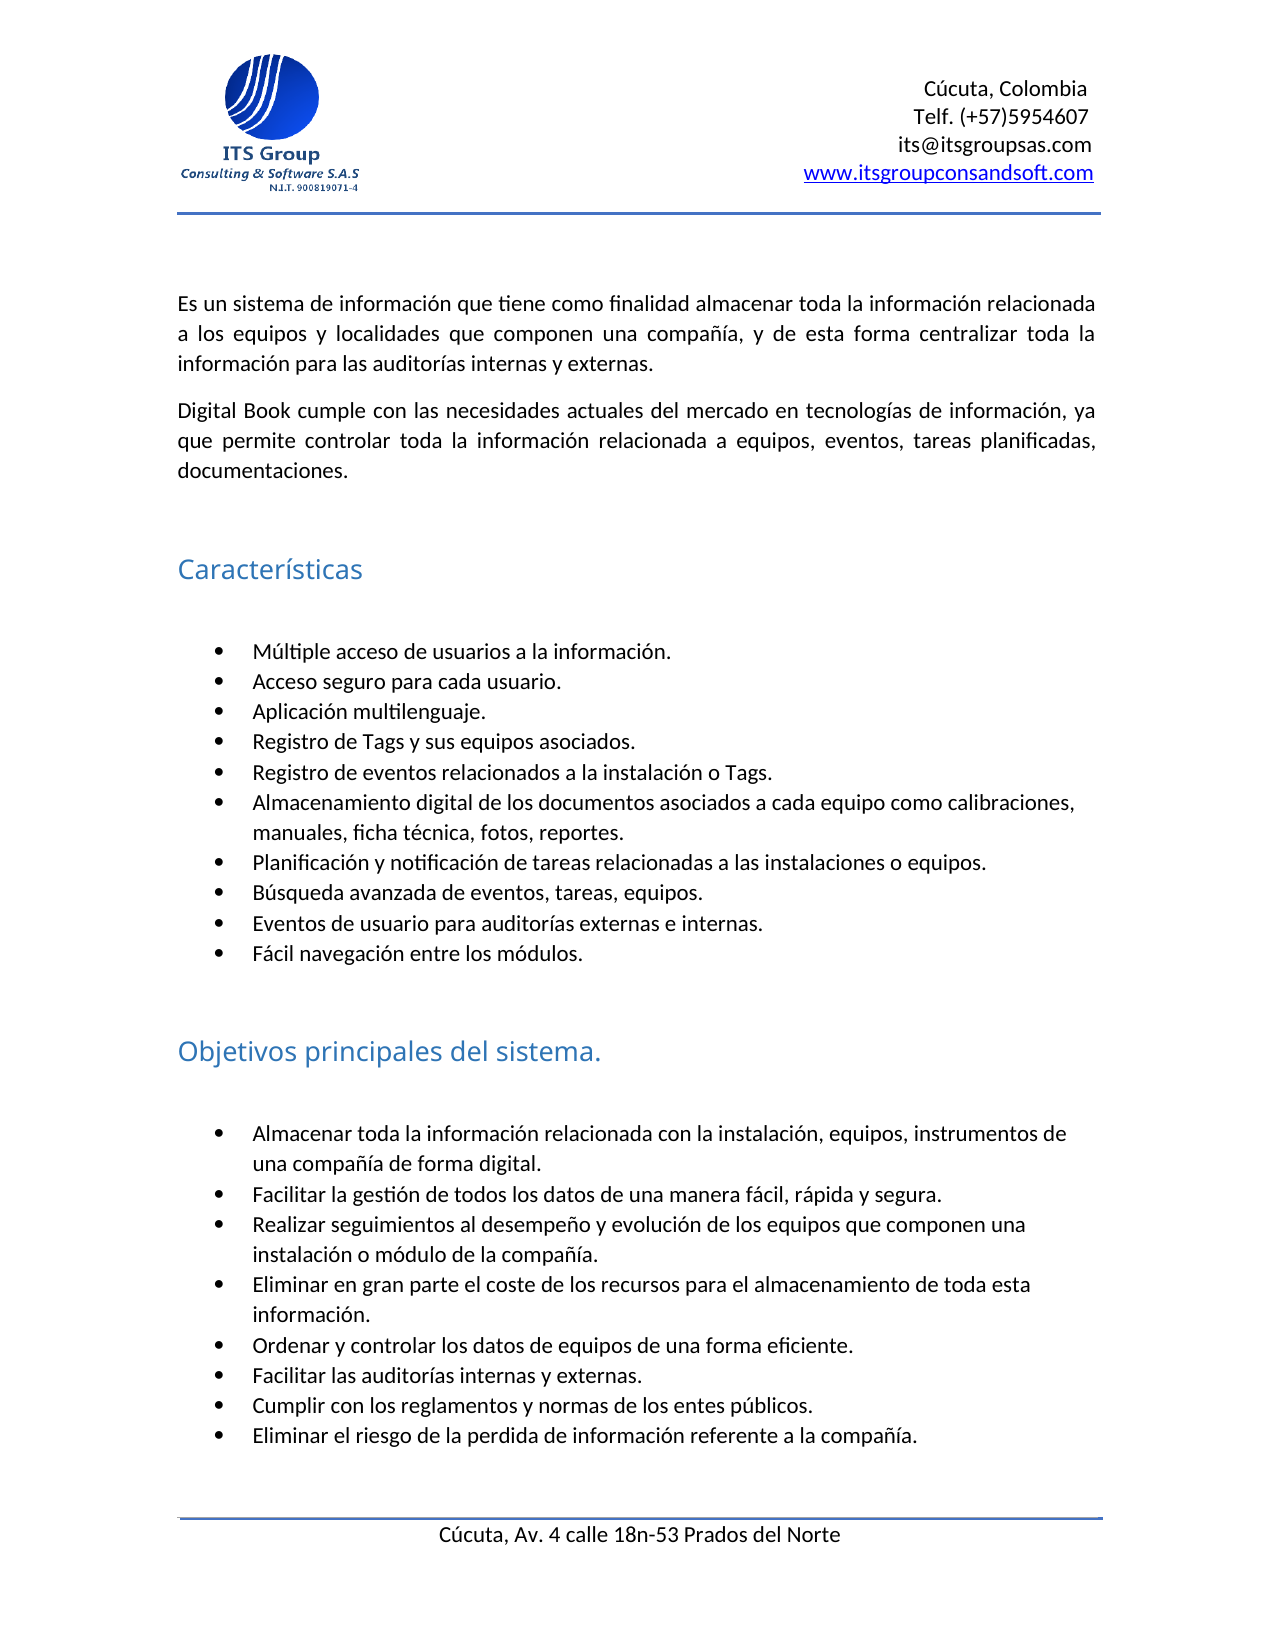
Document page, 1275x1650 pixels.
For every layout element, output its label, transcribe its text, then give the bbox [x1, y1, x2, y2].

subtitle Características [177, 550, 1098, 587]
text Digital Book cumple con las necesidades actuales del mercado en tecnologías de información, ya que permite controlar toda la información relacionada a equipos, eventos, tareas planificadas, documentaciones. [177, 396, 1098, 484]
list Registro de eventos relacionados a la instalación o Tags. [215, 758, 1098, 786]
list Eliminar en gran parte el coste de los recursos para el almacenamiento de toda esta información. [215, 1270, 1098, 1329]
list Cumplir con los reglamentos y normas de los entes públicos. [215, 1391, 1098, 1419]
list Facilitar la gestión de todos los datos de una manera fácil, rápida y segura. [215, 1180, 1098, 1208]
list Ordenar y controlar los datos de equipos de una forma eficiente. [215, 1331, 1098, 1359]
list Almacenar toda la información relacionada con la instalación, equipos, instrumentos de una compañía de forma digital. [215, 1119, 1098, 1178]
list Aplicación multilenguaje. [215, 697, 1098, 725]
list Búsqueda avanzada de eventos, tareas, equipos. [215, 878, 1098, 907]
list Múltiple acceso de usuarios a la información. [215, 637, 1098, 665]
list Registro de Tags y sus equipos asociados. [215, 727, 1098, 756]
subtitle Objetivos principales del sistema. [177, 1033, 1098, 1069]
picture [179, 52, 361, 193]
list Fácil navegación entre los módulos. [215, 939, 1098, 967]
list Eventos de usuario para auditorías externas e internas. [215, 909, 1098, 937]
list Realizar seguimientos al desempeño y evolución de los equipos que componen una instalación o módulo de la compañía. [215, 1210, 1098, 1268]
list Acceso seguro para cada usuario. [215, 667, 1098, 695]
list Eliminar el riesgo de la perdida de información referente a la compañía. [215, 1421, 1098, 1449]
list Almacenamiento digital de los documentos asociados a cada equipo como calibraciones, manuales, ficha técnica, fotos, reportes. [215, 788, 1098, 846]
list Facilitar las auditorías internas y externas. [215, 1361, 1098, 1389]
list Planificación y notificación de tareas relacionadas a las instalaciones o equipos. [215, 848, 1098, 876]
text Es un sistema de información que tiene como finalidad almacenar toda la información relacionada a los equipos y localidades que componen una compañía, y de esta forma centralizar toda la información para las auditorías internas y externas. [177, 289, 1098, 377]
